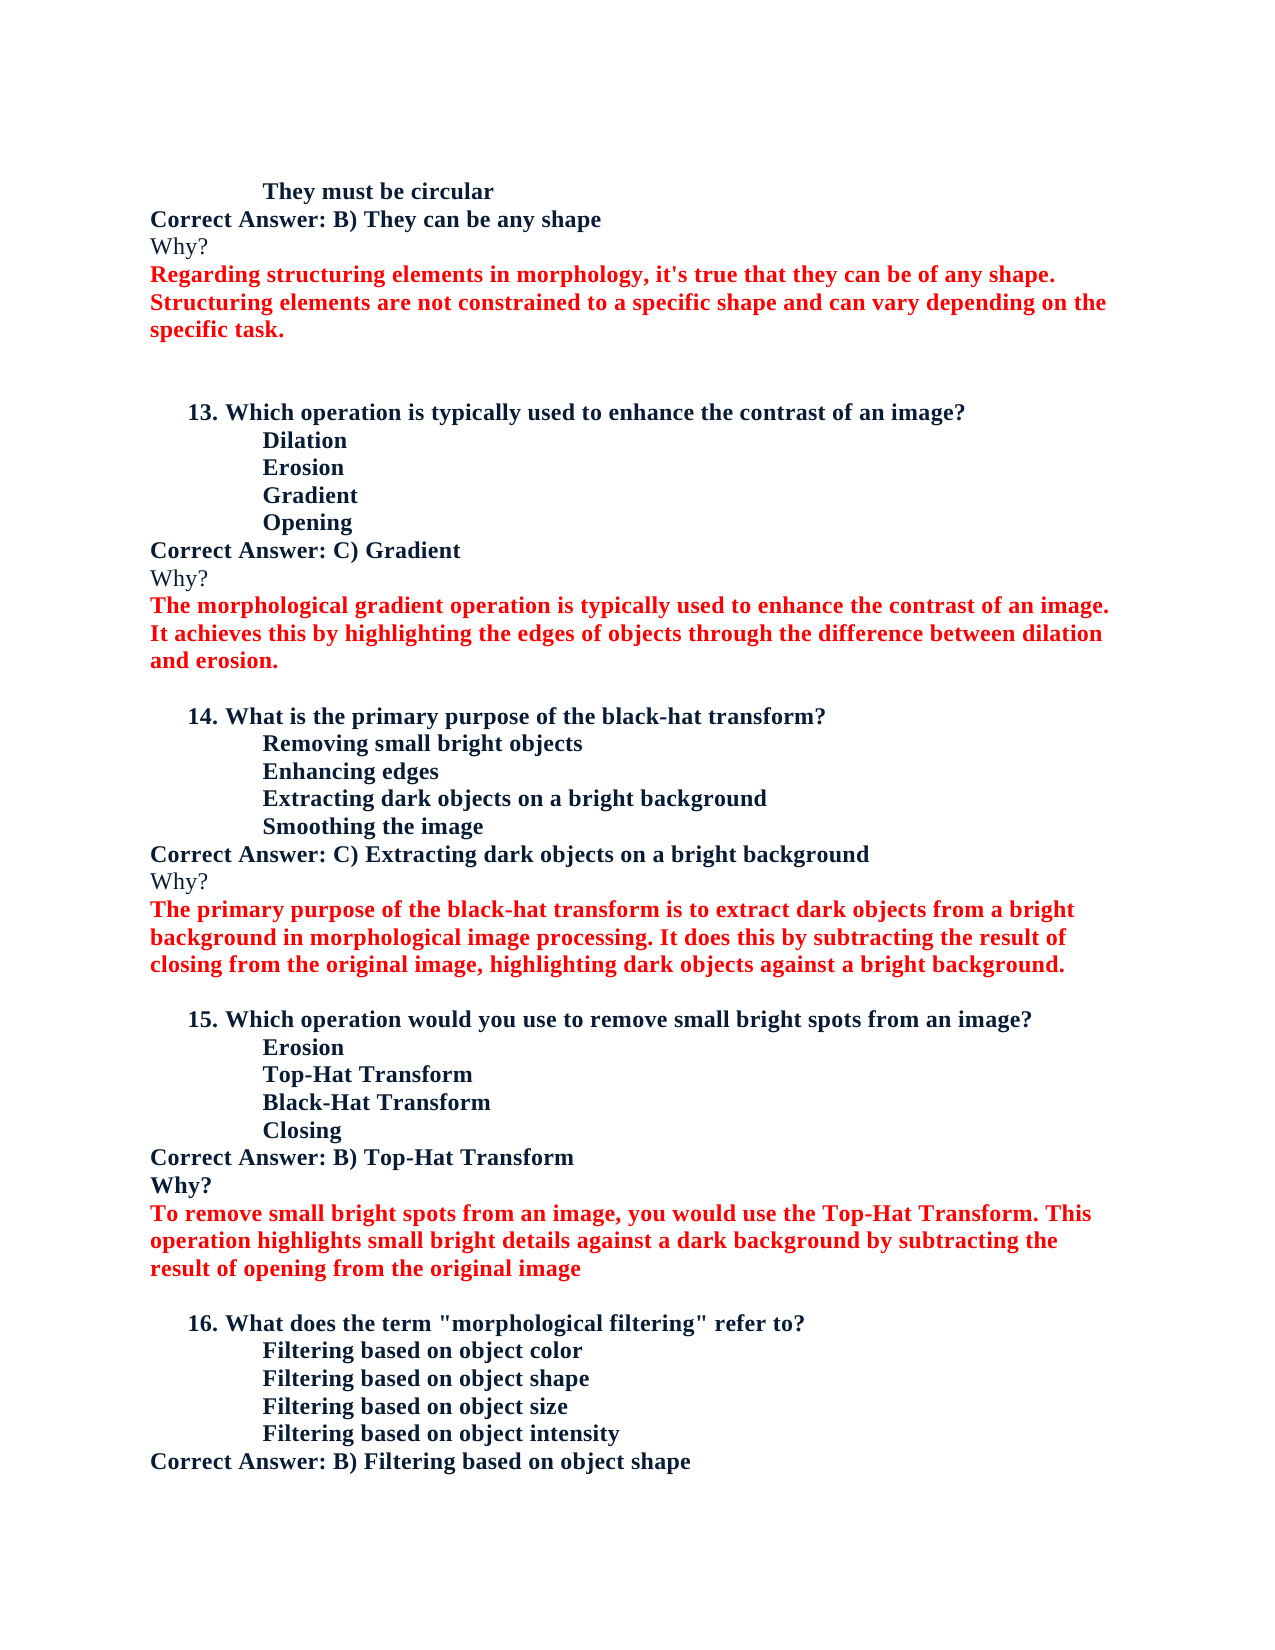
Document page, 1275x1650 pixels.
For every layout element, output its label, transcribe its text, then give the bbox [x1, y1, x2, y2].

text Smoothing the image [262, 812, 1125, 840]
text Removing small bright objects [262, 729, 1125, 757]
text Why? [150, 232, 1125, 260]
text Correct Answer: B) They can be any shape [150, 205, 1125, 232]
text Regarding structuring elements in morphology, it's true that they can be of any shape. Structuring elements are not constrained to a specific shape and can vary depending on the specific task. [150, 260, 1125, 343]
text They must be circular [262, 177, 1125, 205]
text Why? [150, 564, 1125, 591]
text Correct Answer: C) Gradient [150, 536, 1125, 564]
text To remove small bright spots from an image, you would use the Top-Hat Transform. This operation highlights small bright details against a dark background by subtracting the result of opening from the original image [150, 1198, 1125, 1281]
text Correct Answer: B) Top-Hat Transform [150, 1143, 1125, 1171]
list Which operation is typically used to enhance the contrast of an image? [187, 398, 1125, 426]
list What is the primary purpose of the black-hat transform? [187, 702, 1125, 729]
text Correct Answer: B) Filtering based on object shape [150, 1447, 1125, 1474]
text Erosion [262, 453, 1125, 481]
text Opening [262, 508, 1125, 536]
text The morphological gradient operation is typically used to enhance the contrast of an image. It achieves this by highlighting the edges of objects through the difference between dilation and erosion. [150, 591, 1125, 674]
text Why? [150, 1171, 1125, 1198]
list Which operation would you use to remove small bright spots from an image? [187, 1005, 1125, 1033]
text Dilation [262, 426, 1125, 453]
text Enhancing edges [262, 757, 1125, 784]
text Black-Hat Transform [262, 1088, 1125, 1116]
text Erosion [262, 1033, 1125, 1061]
text The primary purpose of the black-hat transform is to extract dark objects from a bright background in morphological image processing. It does this by subtracting the result of closing from the original image, highlighting dark objects against a bright background. [150, 895, 1125, 978]
text Extracting dark objects on a bright background [262, 784, 1125, 812]
text Filtering based on object color [262, 1337, 1125, 1364]
text Filtering based on object shape [262, 1364, 1125, 1392]
text Filtering based on object intensity [262, 1419, 1125, 1447]
text Correct Answer: C) Extracting dark objects on a bright background [150, 840, 1125, 867]
text Closing [262, 1116, 1125, 1143]
list What does the term "morphological filtering" refer to? [187, 1309, 1125, 1337]
text Top-Hat Transform [262, 1061, 1125, 1088]
text Filtering based on object size [262, 1392, 1125, 1419]
text Gradient [262, 481, 1125, 508]
text Why? [150, 867, 1125, 895]
